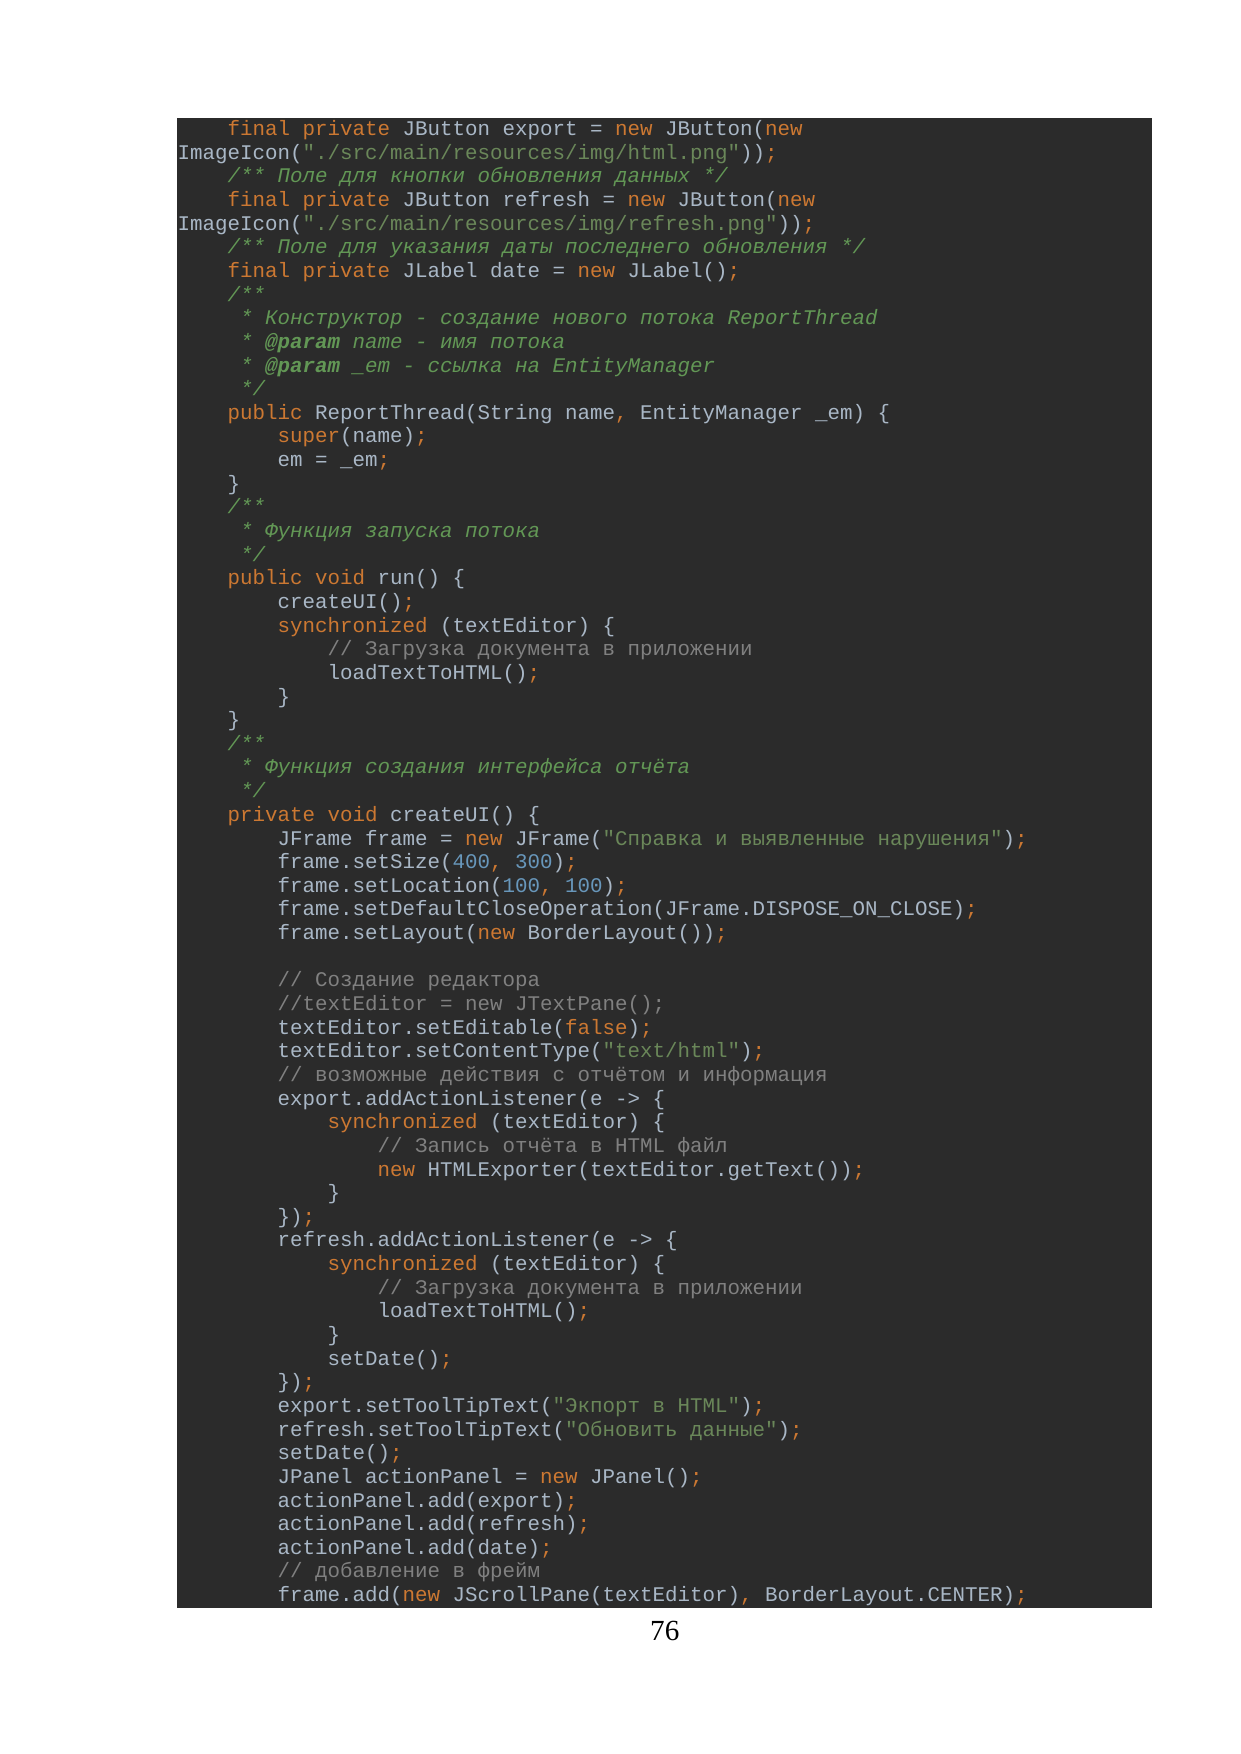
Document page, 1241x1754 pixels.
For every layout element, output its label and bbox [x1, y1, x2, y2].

text [177, 118, 1152, 1608]
